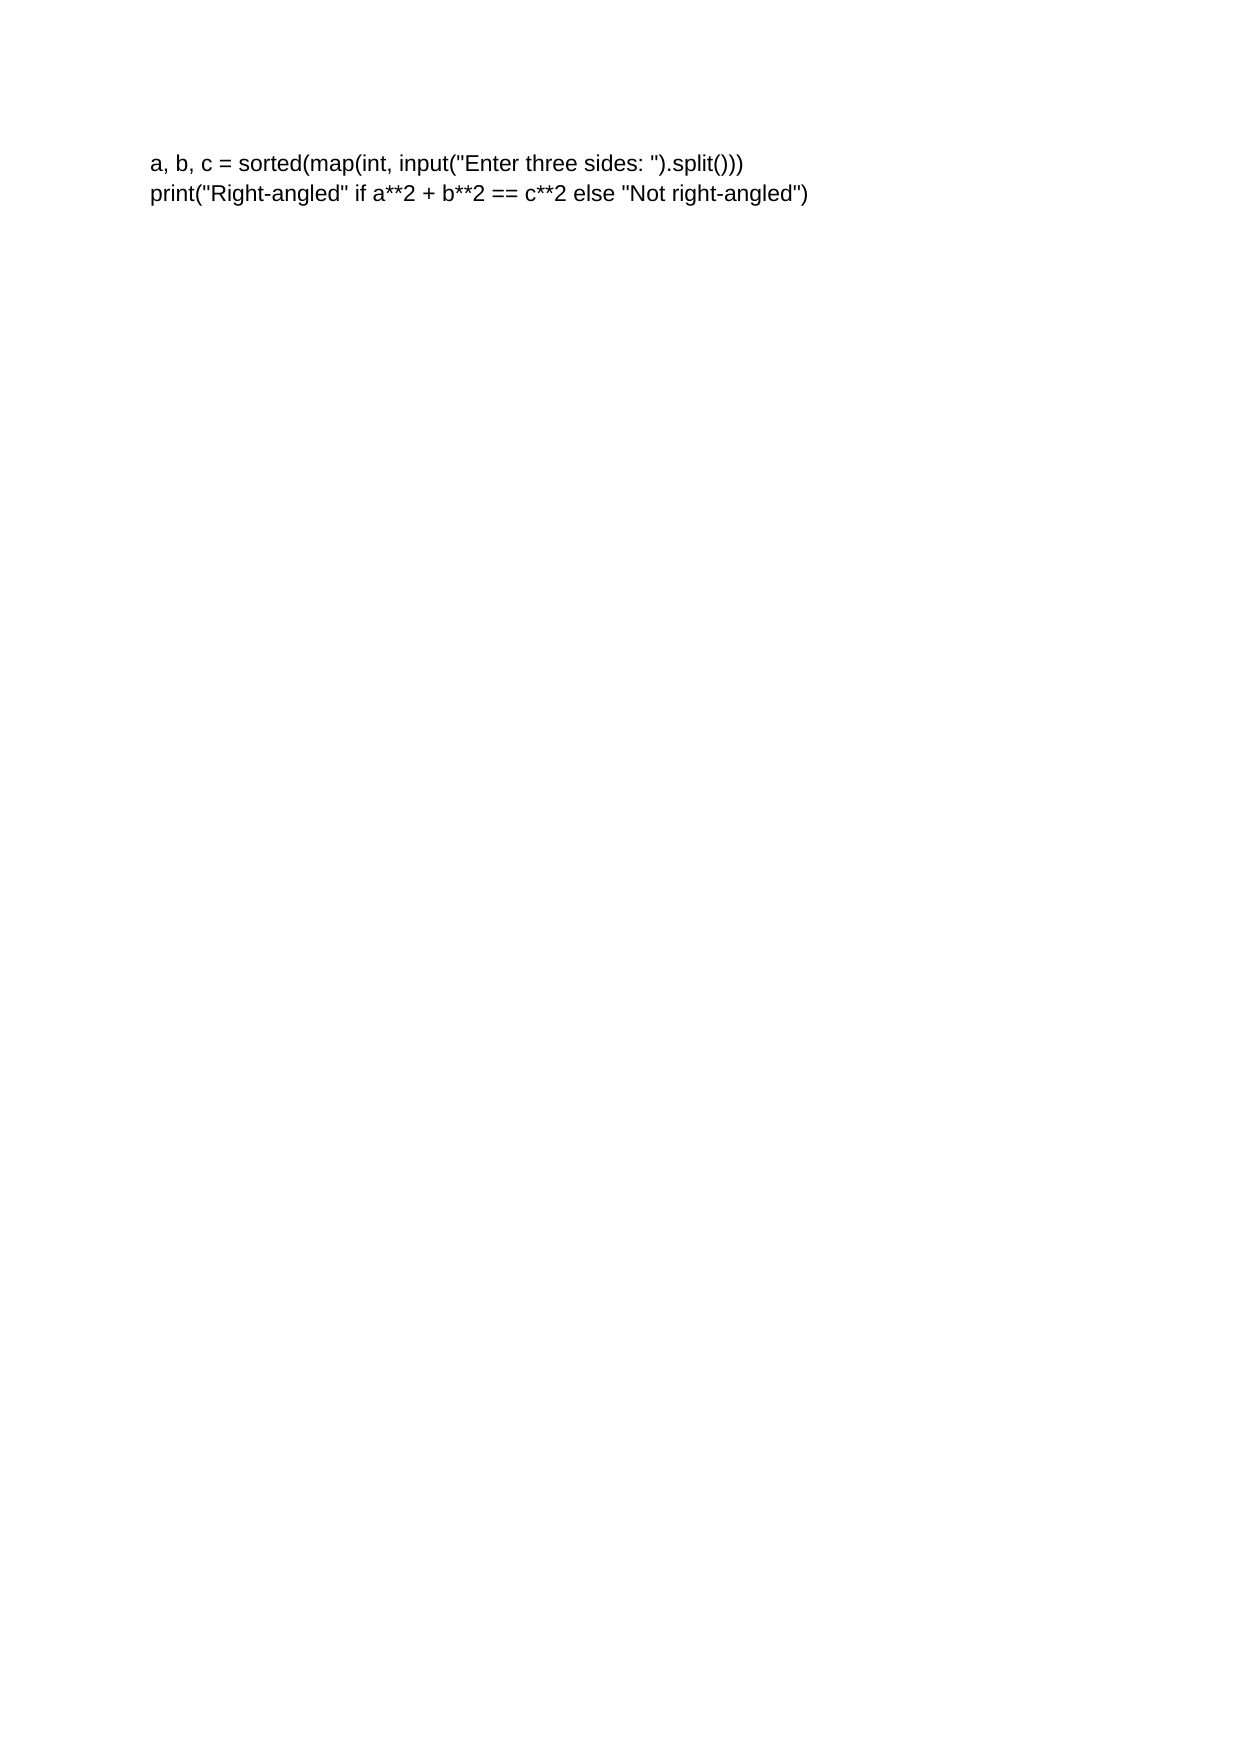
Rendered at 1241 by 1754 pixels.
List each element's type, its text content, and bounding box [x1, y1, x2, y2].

text a, b, c = sorted(map(int, input("Enter three sides: ").split())) [150, 150, 1090, 176]
text print("Right-angled" if a**2 + b**2 == c**2 else "Not right-angled") [150, 180, 1090, 207]
